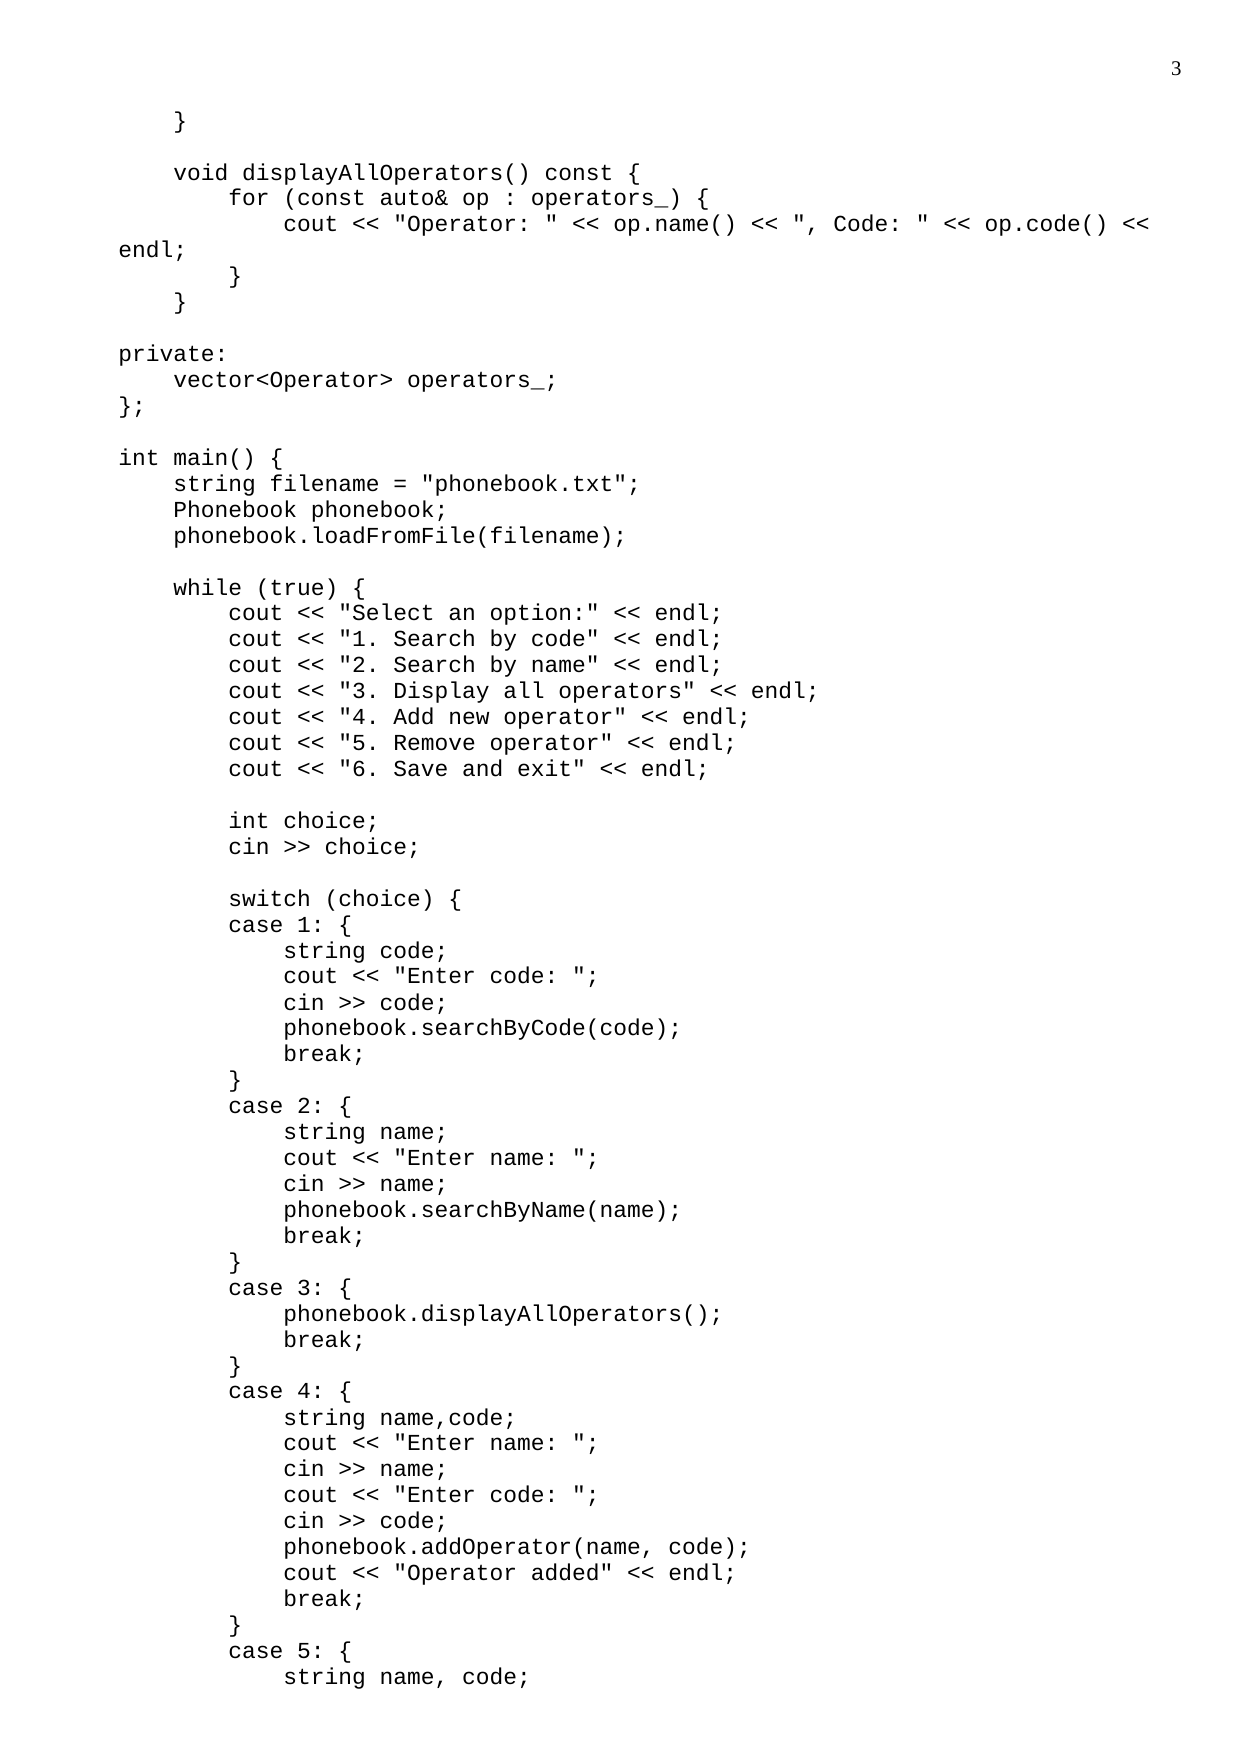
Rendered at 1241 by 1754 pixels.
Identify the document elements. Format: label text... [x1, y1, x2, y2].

text phonebook.addOperator(name, code); [118, 1536, 1181, 1561]
text break; [118, 1328, 1181, 1354]
text cout << "Operator: " << op.name() << ", Code: " << op.code() << endl; [118, 213, 1181, 264]
text case 4: { [118, 1380, 1181, 1406]
text cout << "4. Add new operator" << endl; [118, 706, 1181, 731]
text } [118, 109, 1181, 135]
text cin >> code; [118, 991, 1181, 1017]
text string filename = "phonebook.txt"; [118, 472, 1181, 498]
text } [118, 1069, 1181, 1094]
text cin >> code; [118, 1509, 1181, 1536]
text break; [118, 1224, 1181, 1250]
text phonebook.loadFromFile(filename); [118, 524, 1181, 550]
text cout << "Enter name: "; [118, 1432, 1181, 1458]
text vector<Operator> operators_; [118, 368, 1181, 394]
text void displayAllOperators() const { [118, 161, 1181, 187]
text cout << "3. Display all operators" << endl; [118, 679, 1181, 706]
text phonebook.searchByCode(code); [118, 1017, 1181, 1043]
text case 1: { [118, 913, 1181, 939]
text break; [118, 1043, 1181, 1069]
text break; [118, 1587, 1181, 1613]
text cout << "Select an option:" << endl; [118, 602, 1181, 628]
text for (const auto& op : operators_) { [118, 187, 1181, 213]
text phonebook.searchByName(name); [118, 1198, 1181, 1224]
text private: [118, 342, 1181, 368]
text string name,code; [118, 1406, 1181, 1432]
text cout << "Enter name: "; [118, 1146, 1181, 1172]
text cout << "2. Search by name" << endl; [118, 654, 1181, 679]
text cout << "6. Save and exit" << endl; [118, 757, 1181, 783]
text cin >> name; [118, 1172, 1181, 1198]
text cin >> choice; [118, 835, 1181, 861]
text cout << "1. Search by code" << endl; [118, 628, 1181, 654]
text cin >> name; [118, 1458, 1181, 1484]
text case 2: { [118, 1094, 1181, 1121]
text int main() { [118, 446, 1181, 472]
text cout << "Enter code: "; [118, 1484, 1181, 1509]
text } [118, 1354, 1181, 1380]
text case 5: { [118, 1639, 1181, 1665]
text while (true) { [118, 576, 1181, 602]
text Phonebook phonebook; [118, 498, 1181, 524]
text cout << "5. Remove operator" << endl; [118, 731, 1181, 757]
text int choice; [118, 809, 1181, 835]
text string name; [118, 1121, 1181, 1146]
text switch (choice) { [118, 887, 1181, 913]
text cout << "Enter code: "; [118, 965, 1181, 991]
text } [118, 264, 1181, 291]
text string name, code; [118, 1665, 1181, 1691]
text }; [118, 394, 1181, 420]
text string code; [118, 939, 1181, 965]
text } [118, 291, 1181, 316]
text phonebook.displayAllOperators(); [118, 1302, 1181, 1328]
text } [118, 1250, 1181, 1276]
text } [118, 1613, 1181, 1639]
text cout << "Operator added" << endl; [118, 1561, 1181, 1587]
text case 3: { [118, 1276, 1181, 1302]
